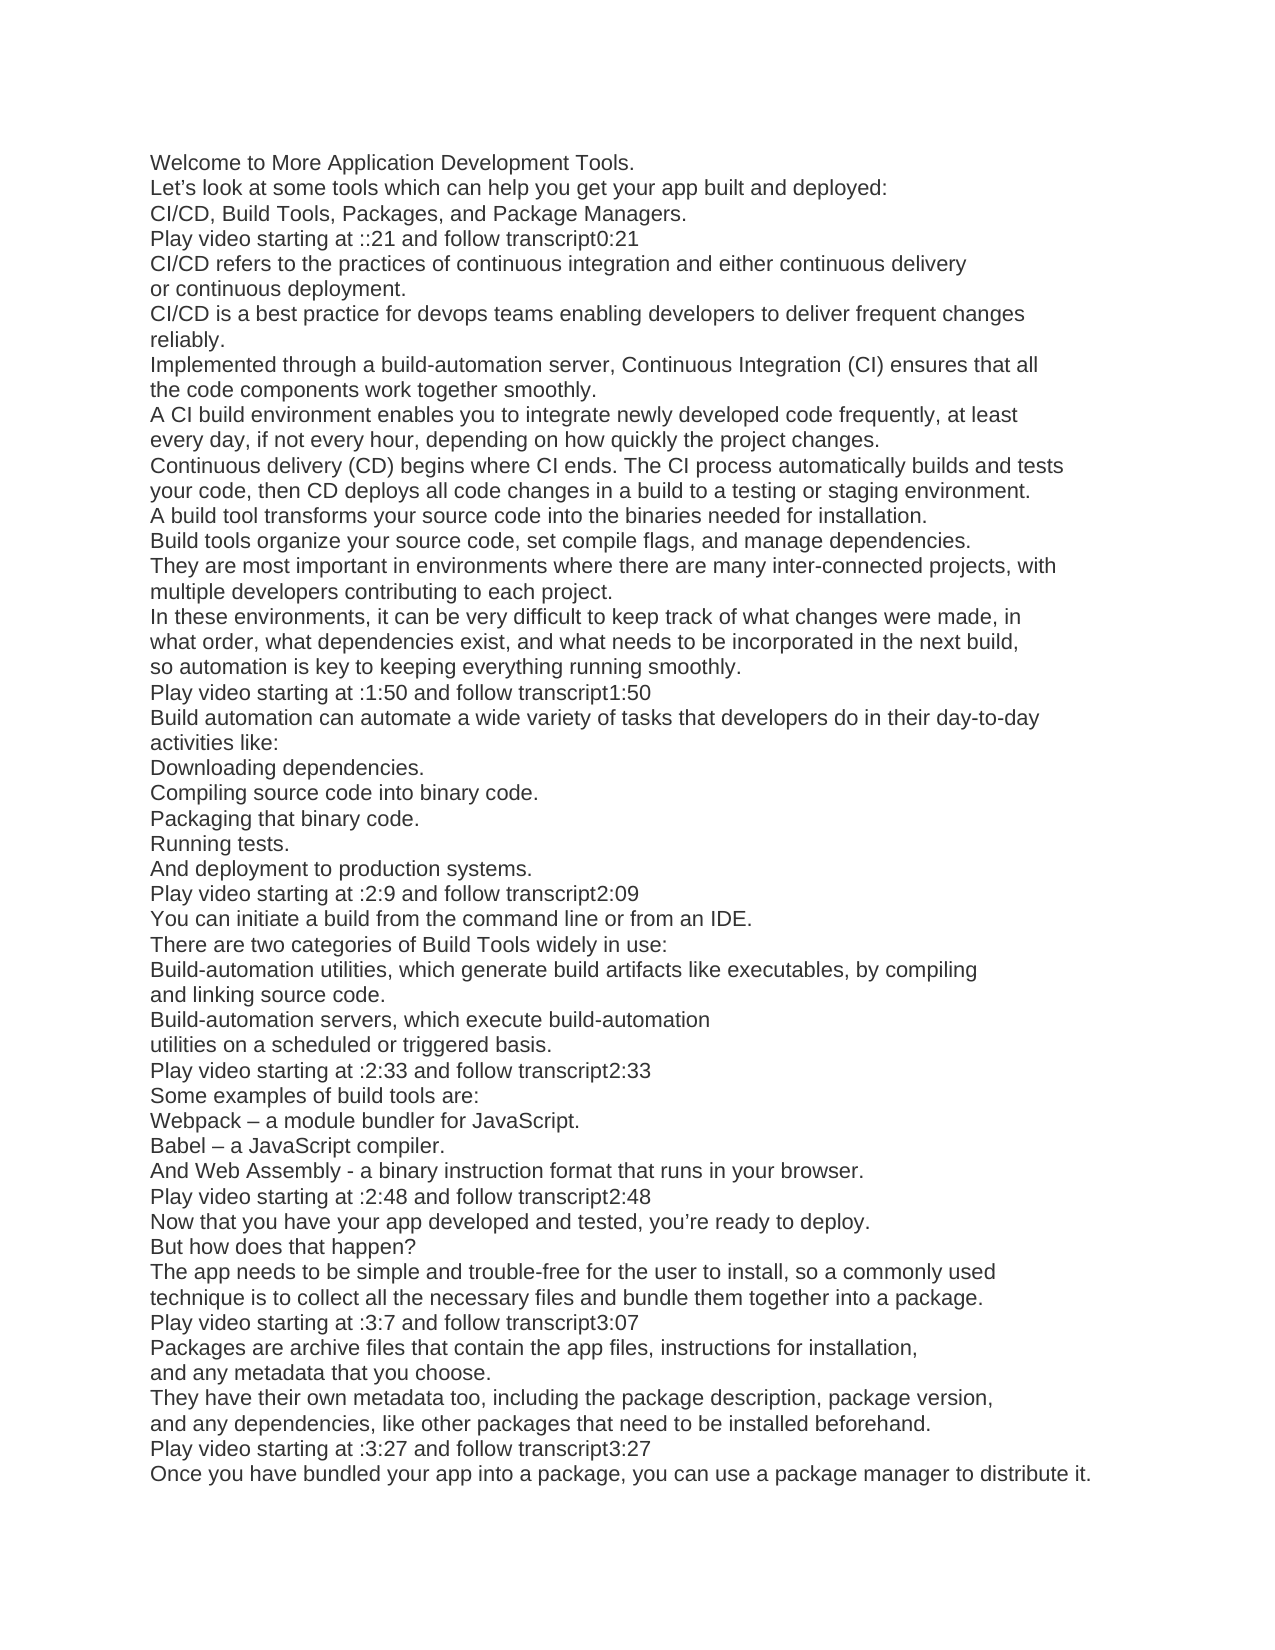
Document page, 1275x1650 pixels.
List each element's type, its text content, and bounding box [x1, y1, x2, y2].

text so automation is key to keeping everything running smoothly. [150, 654, 1125, 679]
text Play video starting at :2:33 and follow transcript2:33 [150, 1057, 1125, 1083]
text Build tools organize your source code, set compile flags, and manage dependencies. [150, 528, 1125, 553]
text There are two categories of Build Tools widely in use: [150, 931, 1125, 957]
text or continuous deployment. [150, 276, 1125, 301]
text Play video starting at :2:48 and follow transcript2:48 [150, 1183, 1125, 1209]
text A CI build environment enables you to integrate newly developed code frequently, at least [150, 402, 1125, 427]
text the code components work together smoothly. [150, 377, 1125, 402]
text CI/CD refers to the practices of continuous integration and either continuous delivery [150, 251, 1125, 276]
text activities like: [150, 730, 1125, 755]
text Implemented through a build-automation server, Continuous Integration (CI) ensures that all [150, 352, 1125, 377]
text You can initiate a build from the command line or from an IDE. [150, 906, 1125, 931]
text technique is to collect all the necessary files and bundle them together into a package. [150, 1284, 1125, 1309]
text what order, what dependencies exist, and what needs to be incorporated in the next build, [150, 629, 1125, 654]
text Welcome to More Application Development Tools. [150, 150, 1125, 175]
text your code, then CD deploys all code changes in a build to a testing or staging environment. [150, 478, 1125, 503]
text Downloading dependencies. [150, 755, 1125, 780]
text Running tests. [150, 831, 1125, 856]
text And Web Assembly - a binary instruction format that runs in your browser. [150, 1158, 1125, 1183]
text And deployment to production systems. [150, 856, 1125, 881]
text Let’s look at some tools which can help you get your app built and deployed: [150, 175, 1125, 200]
text They are most important in environments where there are many inter-connected projects, with [150, 553, 1125, 578]
text Play video starting at :3:7 and follow transcript3:07 [150, 1309, 1125, 1335]
text CI/CD, Build Tools, Packages, and Package Managers. [150, 200, 1125, 226]
text and linking source code. [150, 982, 1125, 1007]
text Packaging that binary code. [150, 805, 1125, 831]
text Build automation can automate a wide variety of tasks that developers do in their day-to-day [150, 704, 1125, 730]
text Play video starting at :2:9 and follow transcript2:09 [150, 881, 1125, 906]
text multiple developers contributing to each project. [150, 578, 1125, 604]
text Once you have bundled your app into a package, you can use a package manager to distribute it. [150, 1461, 1125, 1486]
text Packages are archive files that contain the app files, instructions for installation, [150, 1335, 1125, 1360]
text Build-automation utilities, which generate build artifacts like executables, by compiling [150, 957, 1125, 982]
text Play video starting at :1:50 and follow transcript1:50 [150, 679, 1125, 704]
text But how does that happen? [150, 1234, 1125, 1259]
text CI/CD is a best practice for devops teams enabling developers to deliver frequent changes [150, 301, 1125, 326]
text They have their own metadata too, including the package description, package version, [150, 1385, 1125, 1410]
text The app needs to be simple and trouble-free for the user to install, so a commonly used [150, 1259, 1125, 1284]
text Build-automation servers, which execute build-automation [150, 1007, 1125, 1032]
text and any metadata that you choose. [150, 1360, 1125, 1385]
text In these environments, it can be very difficult to keep track of what changes were made, in [150, 604, 1125, 629]
text utilities on a scheduled or triggered basis. [150, 1032, 1125, 1057]
text and any dependencies, like other packages that need to be installed beforehand. [150, 1410, 1125, 1436]
text Play video starting at :3:27 and follow transcript3:27 [150, 1436, 1125, 1461]
text A build tool transforms your source code into the binaries needed for installation. [150, 503, 1125, 528]
text Play video starting at ::21 and follow transcript0:21 [150, 226, 1125, 251]
text Now that you have your app developed and tested, you’re ready to deploy. [150, 1209, 1125, 1234]
text Some examples of build tools are: [150, 1083, 1125, 1108]
text reliably. [150, 326, 1125, 352]
text Compiling source code into binary code. [150, 780, 1125, 805]
text Babel – a JavaScript compiler. [150, 1133, 1125, 1158]
text Continuous delivery (CD) begins where CI ends. The CI process automatically builds and tests [150, 452, 1125, 478]
text every day, if not every hour, depending on how quickly the project changes. [150, 427, 1125, 452]
text Webpack – a module bundler for JavaScript. [150, 1108, 1125, 1133]
